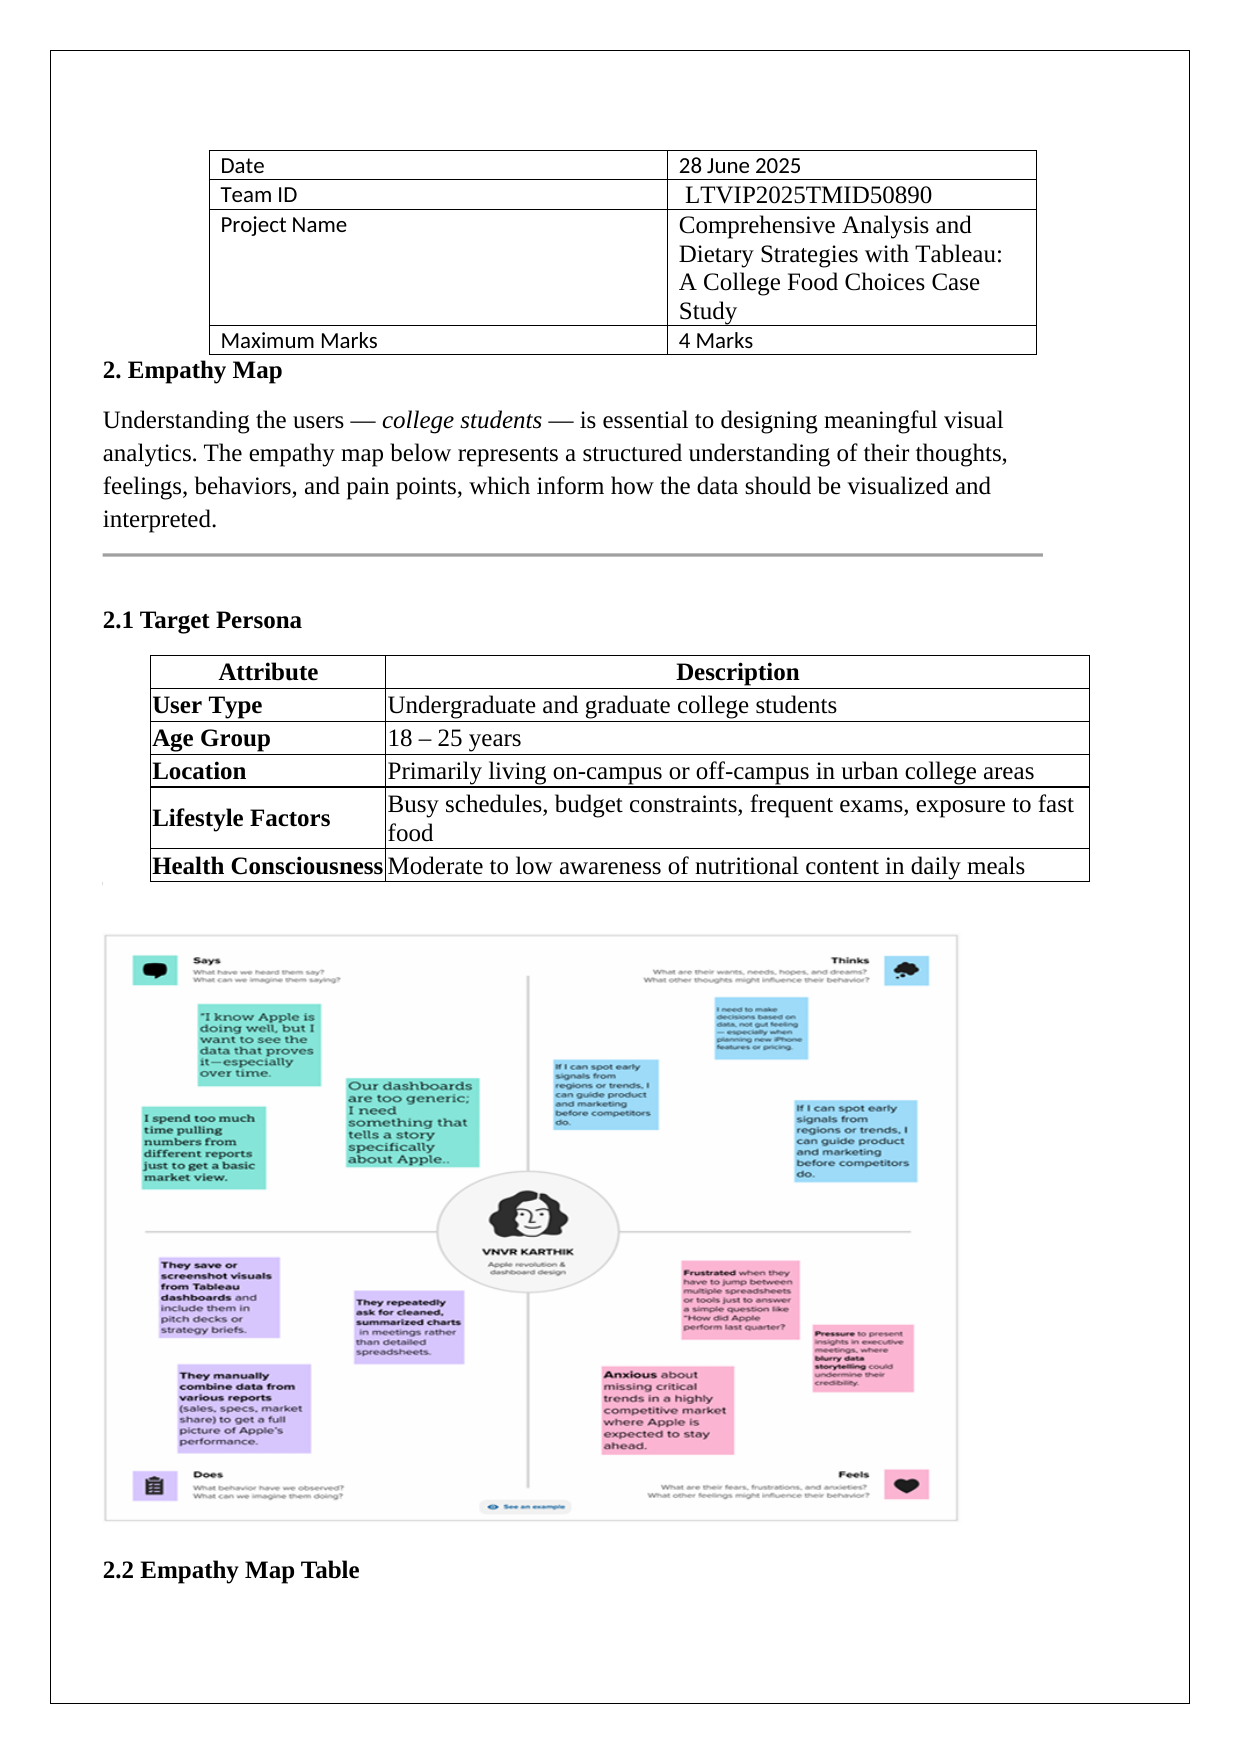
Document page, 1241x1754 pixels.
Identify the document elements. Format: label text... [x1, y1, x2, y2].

table_cell Age Group [151, 722, 385, 753]
table_cell 4 Marks [668, 326, 1036, 354]
text 2. Empathy Map [103, 355, 1090, 384]
table_cell Moderate to low awareness of nutritional content in daily meals [386, 849, 1089, 881]
table_cell LTVIP2025TMID50890 [668, 180, 1036, 209]
text Understanding the users — college students — is essential to designing meaningful visual analytics. The empathy map below represents a structured understanding of their thoughts, feelings, behaviors, and pain points, which inform how the data should be visualized and interpreted. [103, 405, 1090, 532]
table_cell User Type [151, 689, 385, 721]
table_cell Project Name [210, 210, 667, 325]
table_cell Team ID [210, 180, 667, 209]
text 2.2 Empathy Map Table [103, 1555, 1090, 1584]
table_cell Comprehensive Analysis and Dietary Strategies with Tableau: A College Food Choices Case Study [668, 210, 1036, 325]
table_header Description [386, 656, 1089, 688]
text 2.1 Target Persona [103, 605, 1090, 634]
table_cell Primarily living on-campus or off-campus in urban college areas [386, 755, 1089, 786]
table_cell Location [151, 755, 385, 786]
table_header Attribute [151, 656, 385, 688]
table_cell Health Consciousness [151, 849, 385, 881]
table_cell Lifestyle Factors [151, 788, 385, 848]
table_cell 18 – 25 years [386, 722, 1089, 753]
picture [102, 933, 964, 1534]
table_header 28 June 2025 [668, 151, 1036, 179]
table_cell Undergraduate and graduate college students [386, 689, 1089, 721]
table_cell Maximum Marks [210, 326, 667, 354]
table_header Date [210, 151, 667, 179]
table_cell Busy schedules, budget constraints, frequent exams, exposure to fast food [386, 788, 1089, 848]
